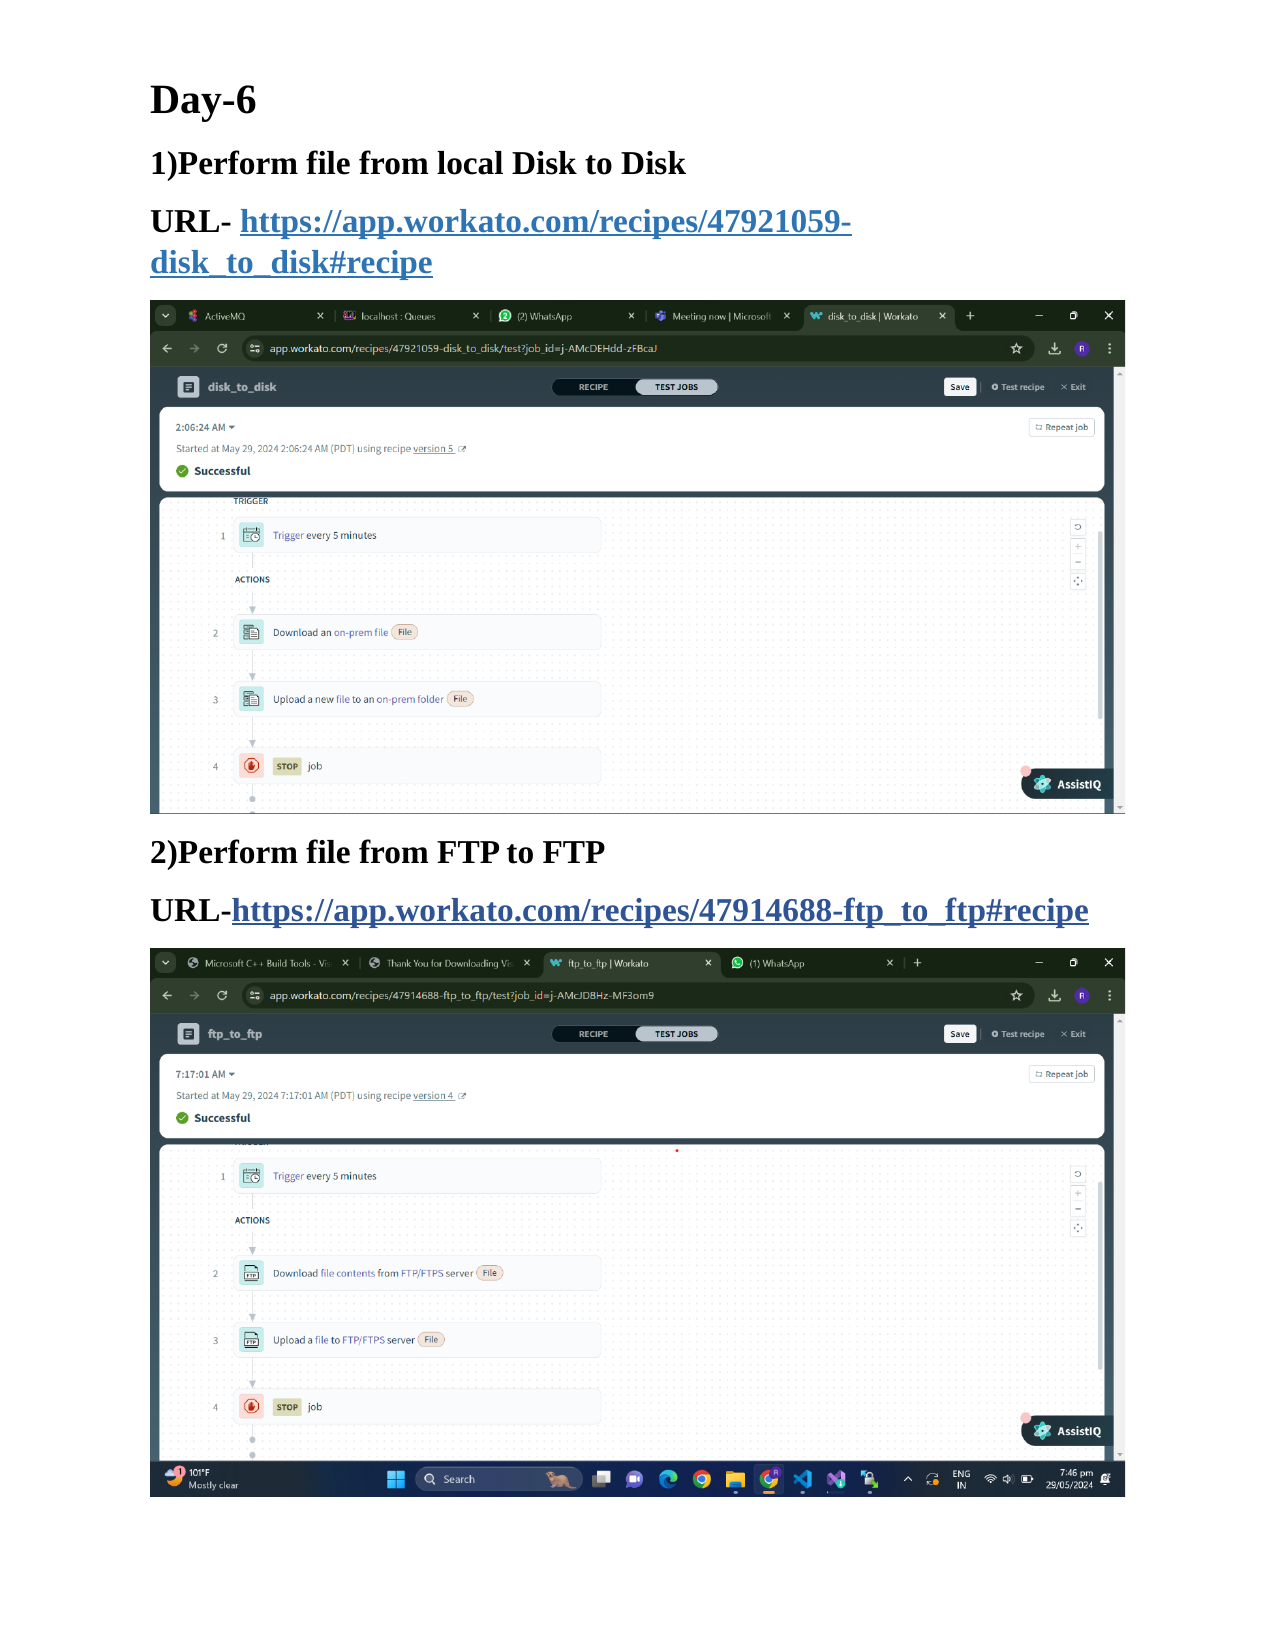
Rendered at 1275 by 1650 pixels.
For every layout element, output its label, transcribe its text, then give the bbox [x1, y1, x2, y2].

text Day-6 [150, 75, 1125, 123]
text URL- https://app.workato.com/recipes/47921059-disk_to_disk#recipe [150, 201, 1125, 281]
text URL-https://app.workato.com/recipes/47914688-ftp_to_ftp#recipe [150, 890, 1125, 928]
picture [150, 948, 1125, 1497]
picture [150, 300, 1125, 814]
text 2)Perform file from FTP to FTP [150, 832, 1125, 870]
text 1)Perform file from local Disk to Disk [150, 143, 1125, 182]
